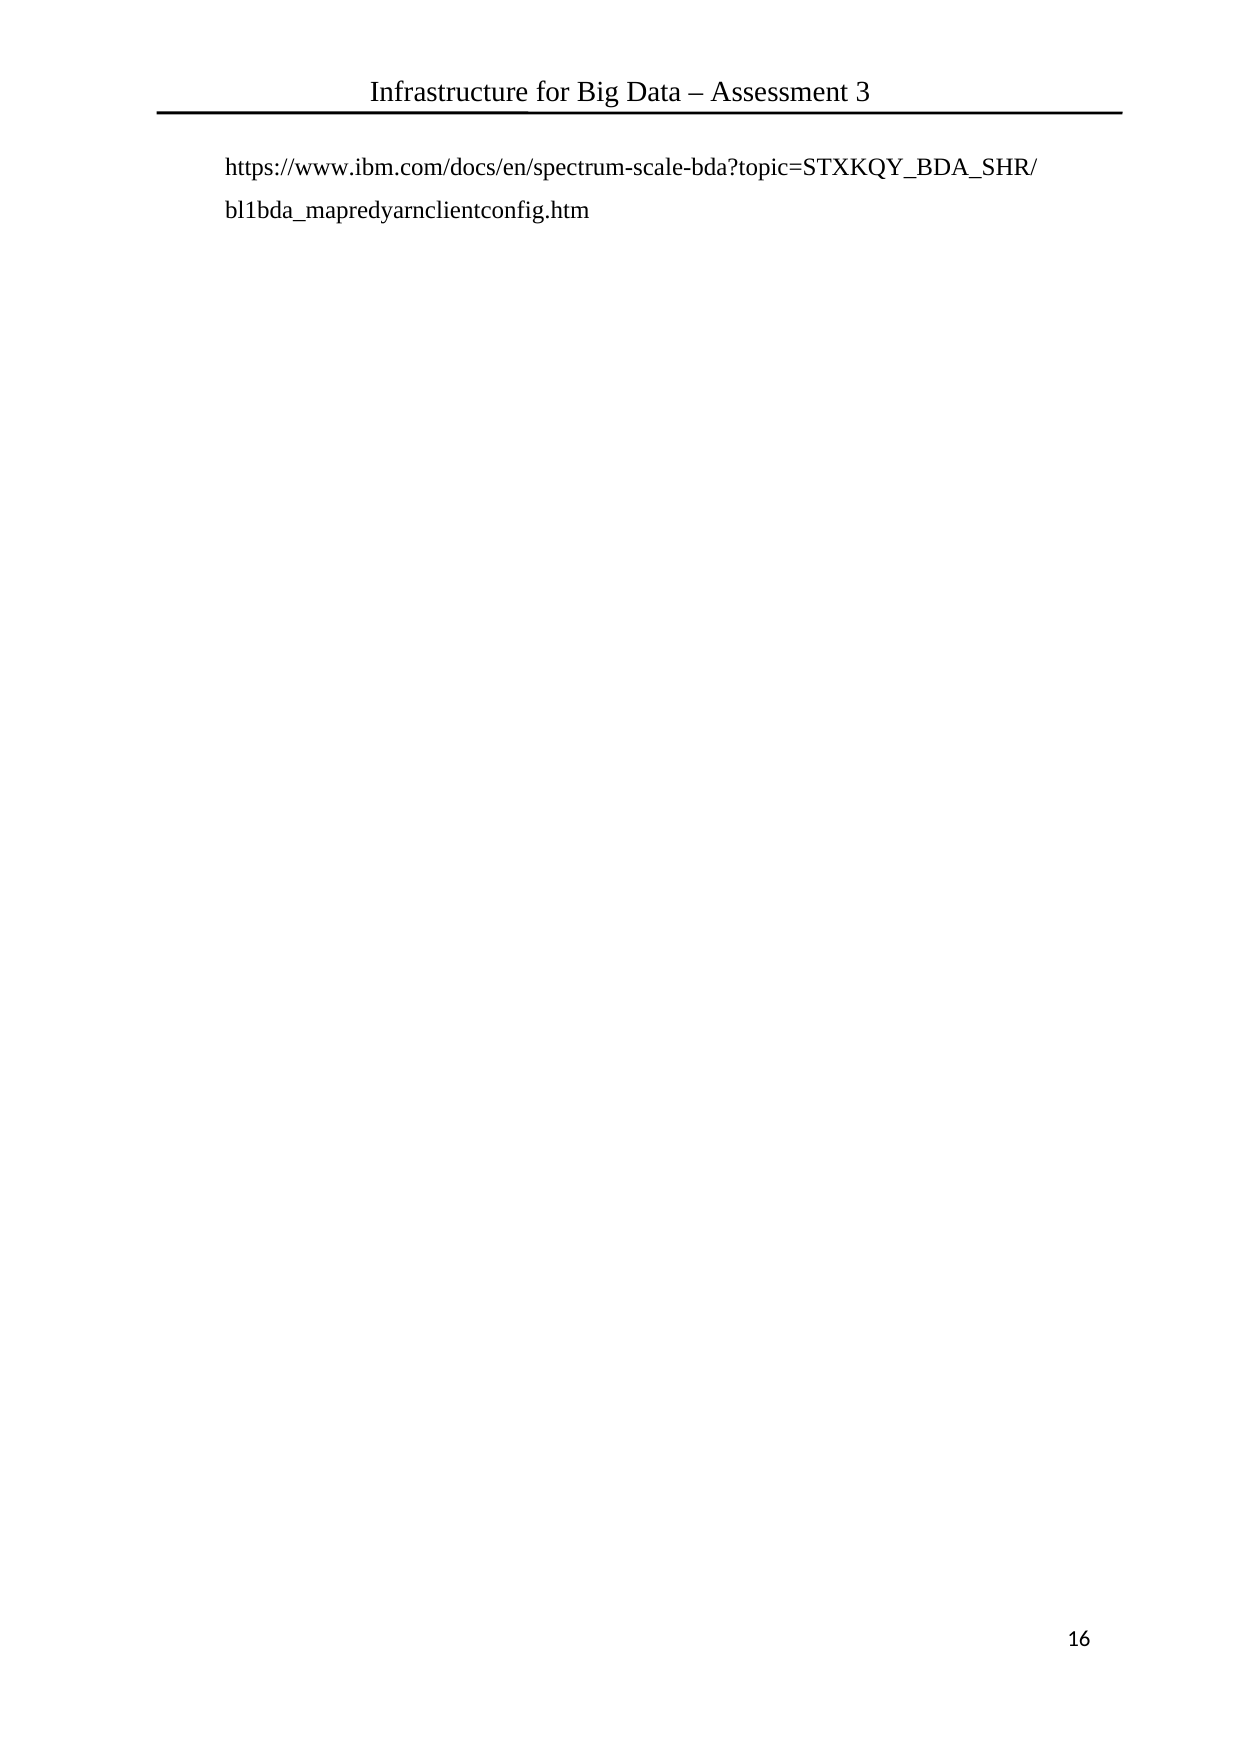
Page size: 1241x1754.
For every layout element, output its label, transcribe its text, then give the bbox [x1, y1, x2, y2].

list https://www.ibm.com/docs/en/spectrum-scale-bda?topic=STXKQY_BDA_SHR/bl1bda_mapredyarnclientconfig.htm [225, 152, 1090, 224]
